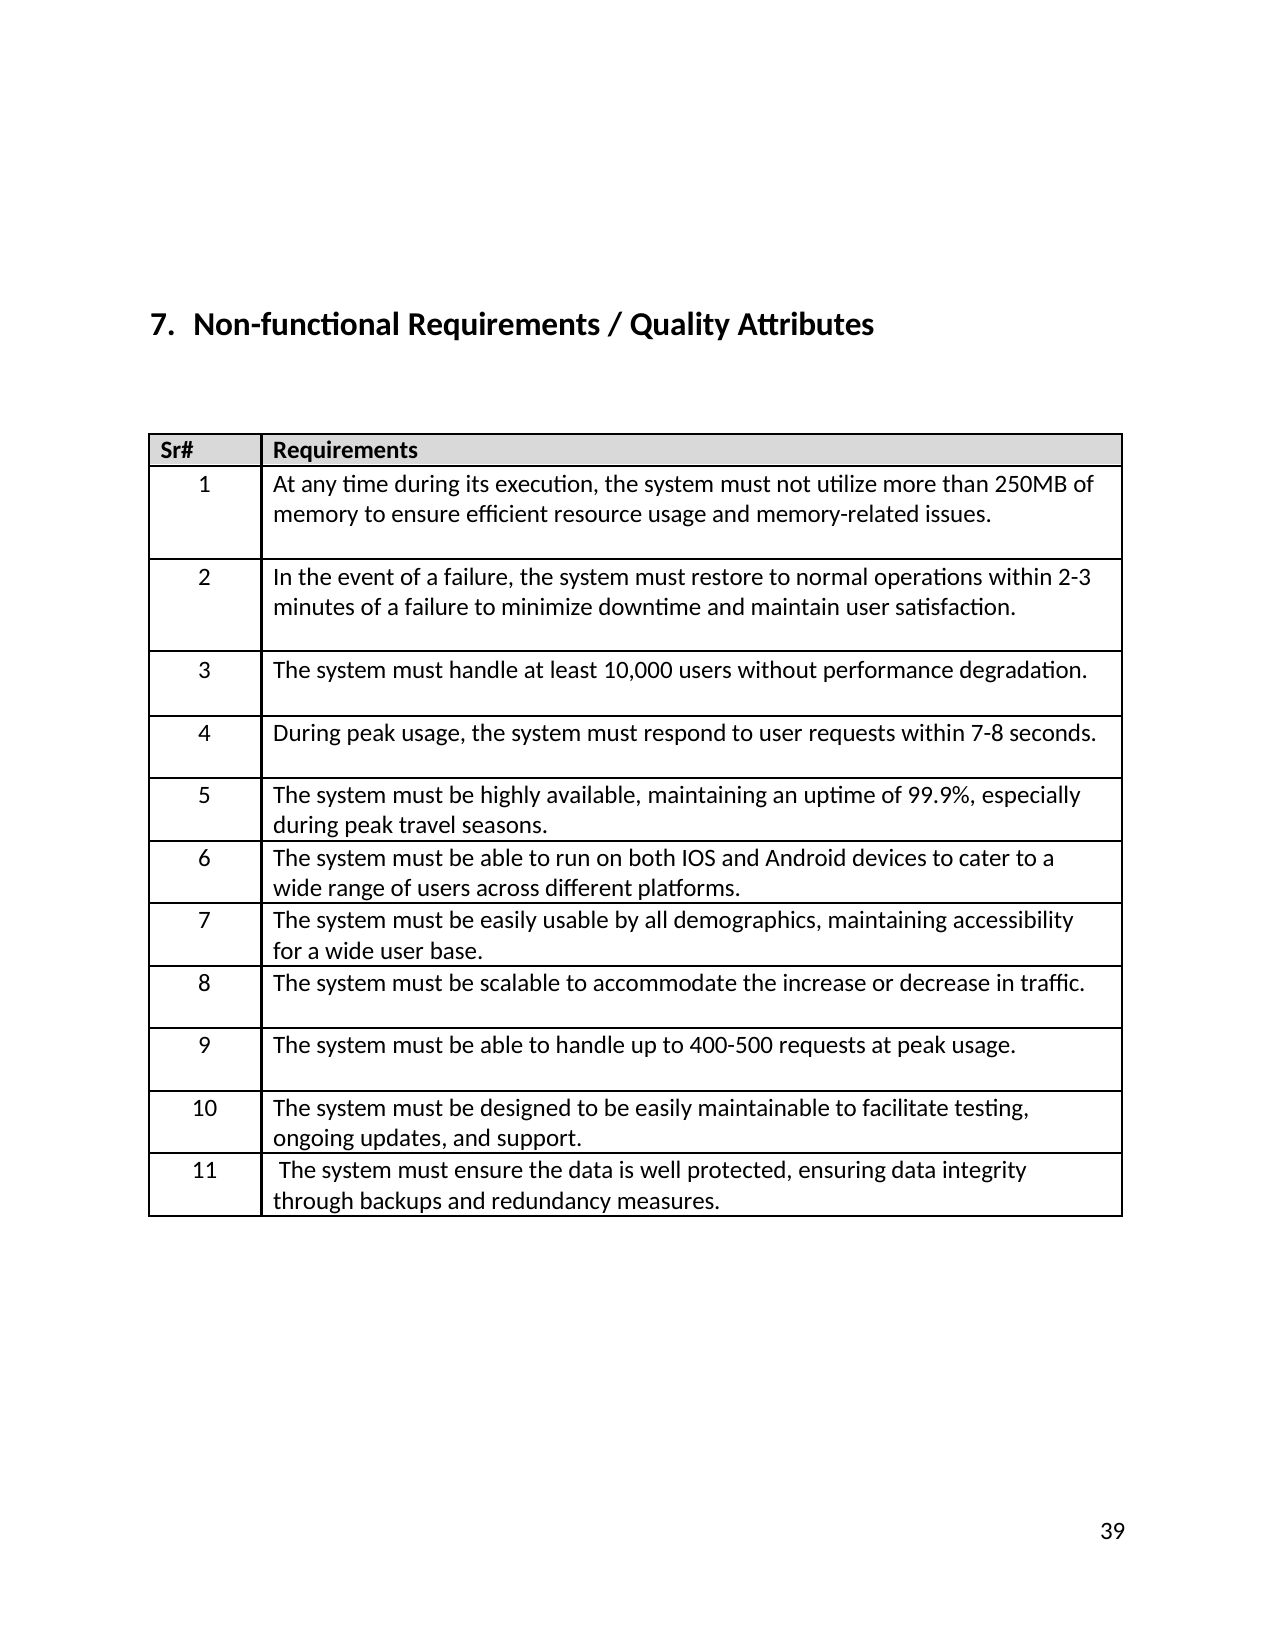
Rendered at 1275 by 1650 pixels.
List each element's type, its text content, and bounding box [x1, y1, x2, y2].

table_header Requirements [263, 435, 1121, 464]
table_cell 10 [150, 1092, 260, 1152]
table_header Sr# [150, 435, 260, 464]
table_cell 2 [150, 560, 260, 650]
table_cell 6 [150, 842, 260, 902]
table_cell The system must be easily usable by all demographics, maintaining accessibility for a wide user base. [263, 904, 1121, 964]
table_cell The system must handle at least 10,000 users without performance degradation. [263, 652, 1121, 714]
table_cell The system must be highly available, maintaining an uptime of 99.9%, especially during peak travel seasons. [263, 779, 1121, 839]
table_cell At any time during its execution, the system must not utilize more than 250MB of memory to ensure efficient resource usage and memory-related issues. [263, 467, 1121, 558]
table_cell 5 [150, 779, 260, 839]
table_cell 11 [150, 1154, 260, 1214]
table_cell During peak usage, the system must respond to user requests within 7-8 seconds. [263, 717, 1121, 777]
table_cell The system must be able to run on both IOS and Android devices to cater to a wide range of users across different platforms. [263, 842, 1121, 902]
table_cell The system must be scalable to accommodate the increase or decrease in traffic. [263, 967, 1121, 1027]
table_cell 9 [150, 1029, 260, 1089]
table_cell 4 [150, 717, 260, 777]
table_cell 7 [150, 904, 260, 964]
table_cell 3 [150, 652, 260, 714]
table_cell The system must ensure the data is well protected, ensuring data integrity through backups and redundancy measures. [263, 1154, 1121, 1214]
table_cell In the event of a failure, the system must restore to normal operations within 2-3 minutes of a failure to minimize downtime and maintain user satisfaction. [263, 560, 1121, 650]
table_cell The system must be designed to be easily maintainable to facilitate testing, ongoing updates, and support. [263, 1092, 1121, 1152]
table_cell The system must be able to handle up to 400-500 requests at peak usage. [263, 1029, 1121, 1089]
table_cell 1 [150, 467, 260, 558]
table_cell 8 [150, 967, 260, 1027]
